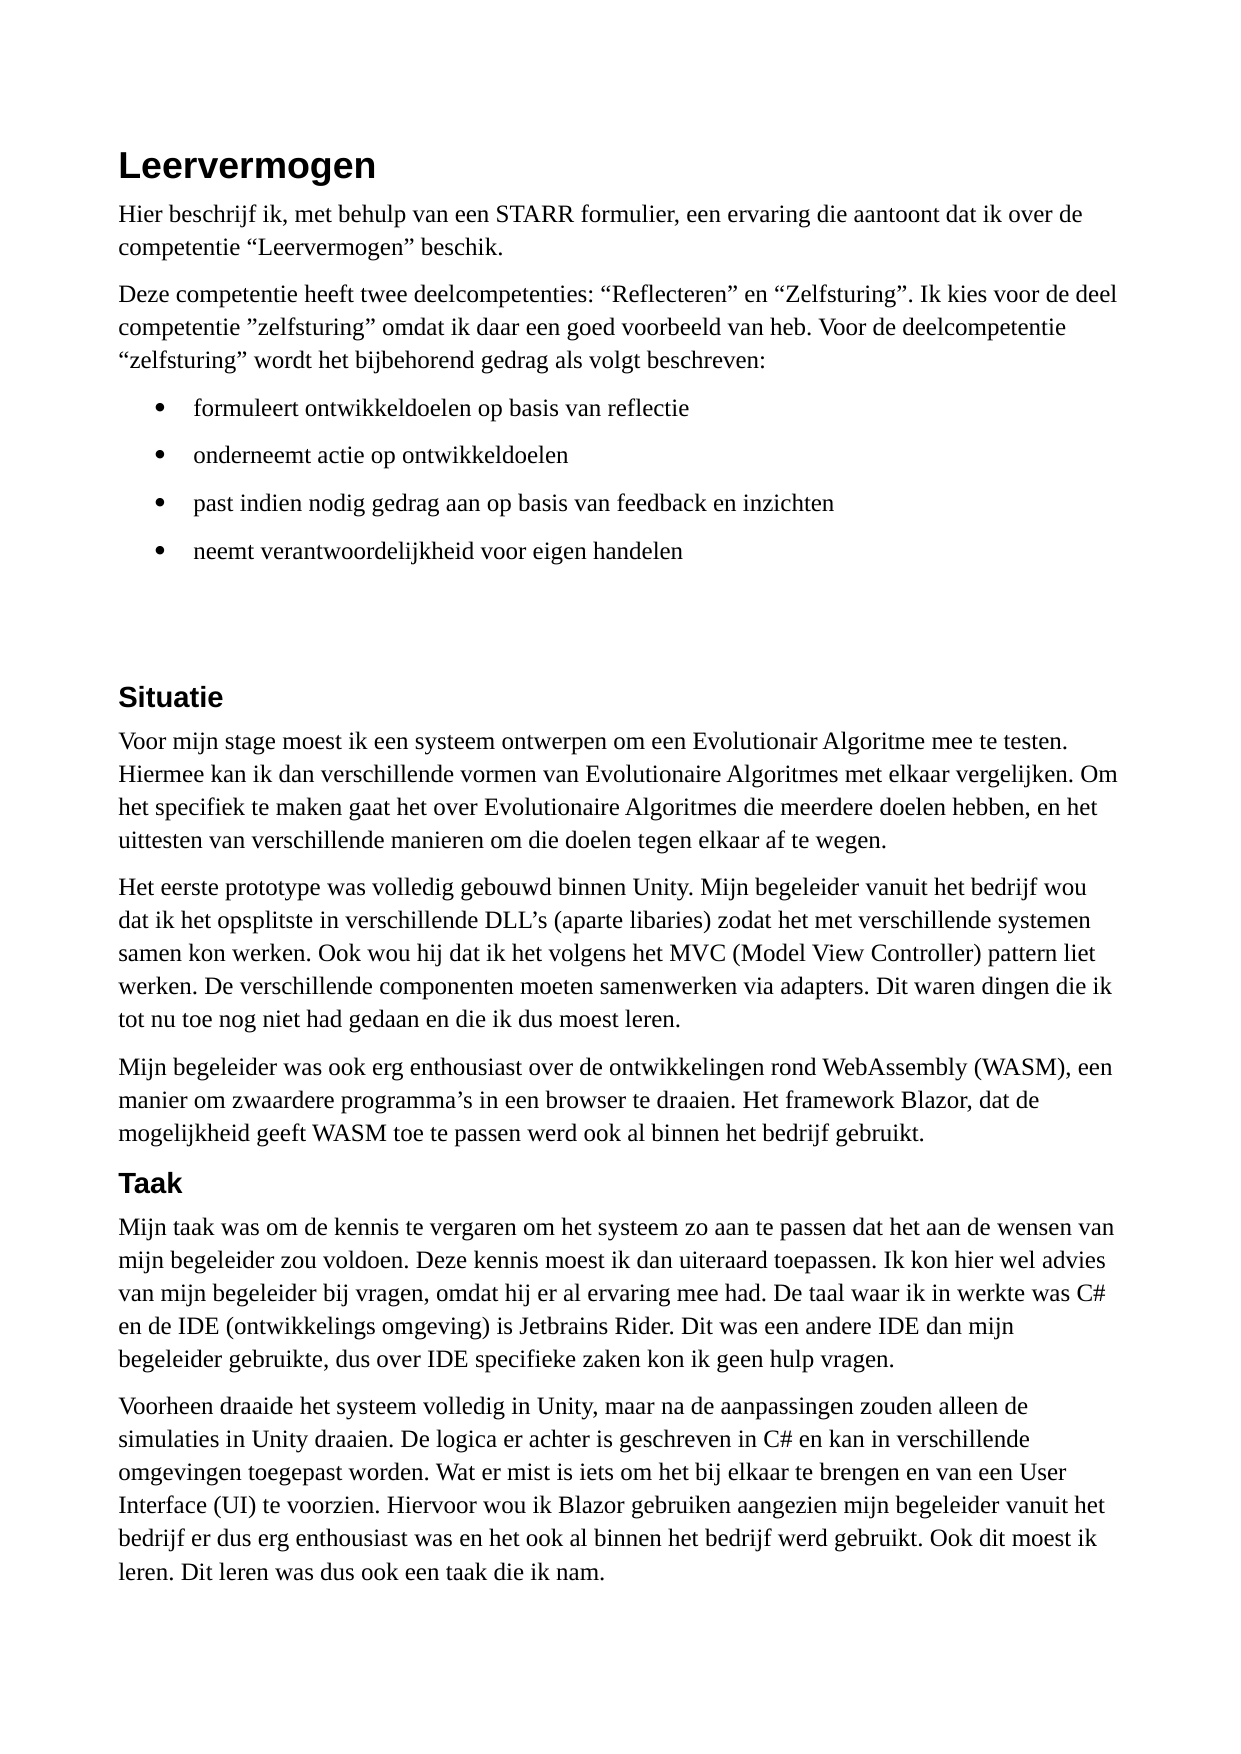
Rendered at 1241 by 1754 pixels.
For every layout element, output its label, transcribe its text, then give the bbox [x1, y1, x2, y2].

list formuleert ontwikkeldoelen op basis van reflectie [156, 393, 1122, 422]
text Deze competentie heeft twee deelcompetenties: “Reflecteren” en “Zelfsturing”. Ik kies voor de deel competentie ”zelfsturing” omdat ik daar een goed voorbeeld van heb. Voor de deelcompetentie “zelfsturing” wordt het bijbehorend gedrag als volgt beschreven: [118, 279, 1122, 374]
subtitle Situatie [118, 680, 1122, 713]
text Het eerste prototype was volledig gebouwd binnen Unity. Mijn begeleider vanuit het bedrijf wou dat ik het opsplitste in verschillende DLL’s (aparte libaries) zodat het met verschillende systemen samen kon werken. Ook wou hij dat ik het volgens het MVC (Model View Controller) pattern liet werken. De verschillende componenten moeten samenwerken via adapters. Dit waren dingen die ik tot nu toe nog niet had gedaan en die ik dus moest leren. [118, 872, 1122, 1033]
text Voor mijn stage moest ik een systeem ontwerpen om een Evolutionair Algoritme mee te testen. Hiermee kan ik dan verschillende vormen van Evolutionaire Algoritmes met elkaar vergelijken. Om het specifiek te maken gaat het over Evolutionaire Algoritmes die meerdere doelen hebben, en het uittesten van verschillende manieren om die doelen tegen elkaar af te wegen. [118, 726, 1122, 853]
text Mijn begeleider was ook erg enthousiast over de ontwikkelingen rond WebAssembly (WASM), een manier om zwaardere programma’s in een browser te draaien. Het framework Blazor, dat de mogelijkheid geeft WASM toe te passen werd ook al binnen het bedrijf gebruikt. [118, 1052, 1122, 1147]
list neemt verantwoordelijkheid voor eigen handelen [156, 536, 1122, 564]
list past indien nodig gedrag aan op basis van feedback en inzichten [156, 488, 1122, 517]
subtitle Leervermogen [118, 143, 1122, 186]
text Hier beschrijf ik, met behulp van een STARR formulier, een ervaring die aantoont dat ik over de competentie “Leervermogen” beschik. [118, 199, 1122, 261]
text Voorheen draaide het systeem volledig in Unity, maar na de aanpassingen zouden alleen de simulaties in Unity draaien. De logica er achter is geschreven in C# en kan in verschillende omgevingen toegepast worden. Wat er mist is iets om het bij elkaar te brengen en van een User Interface (UI) te voorzien. Hiervoor wou ik Blazor gebruiken aangezien mijn begeleider vanuit het bedrijf er dus erg enthousiast was en het ook al binnen het bedrijf werd gebruikt. Ook dit moest ik leren. Dit leren was dus ook een taak die ik nam. [118, 1391, 1122, 1585]
text Mijn taak was om de kennis te vergaren om het systeem zo aan te passen dat het aan de wensen van mijn begeleider zou voldoen. Deze kennis moest ik dan uiteraard toepassen. Ik kon hier wel advies van mijn begeleider bij vragen, omdat hij er al ervaring mee had. De taal waar ik in werkte was C# en de IDE (ontwikkelings omgeving) is Jetbrains Rider. Dit was een andere IDE dan mijn begeleider gebruikte, dus over IDE specifieke zaken kon ik geen hulp vragen. [118, 1212, 1122, 1373]
list onderneemt actie op ontwikkeldoelen [156, 441, 1122, 469]
subtitle Taak [118, 1166, 1122, 1199]
